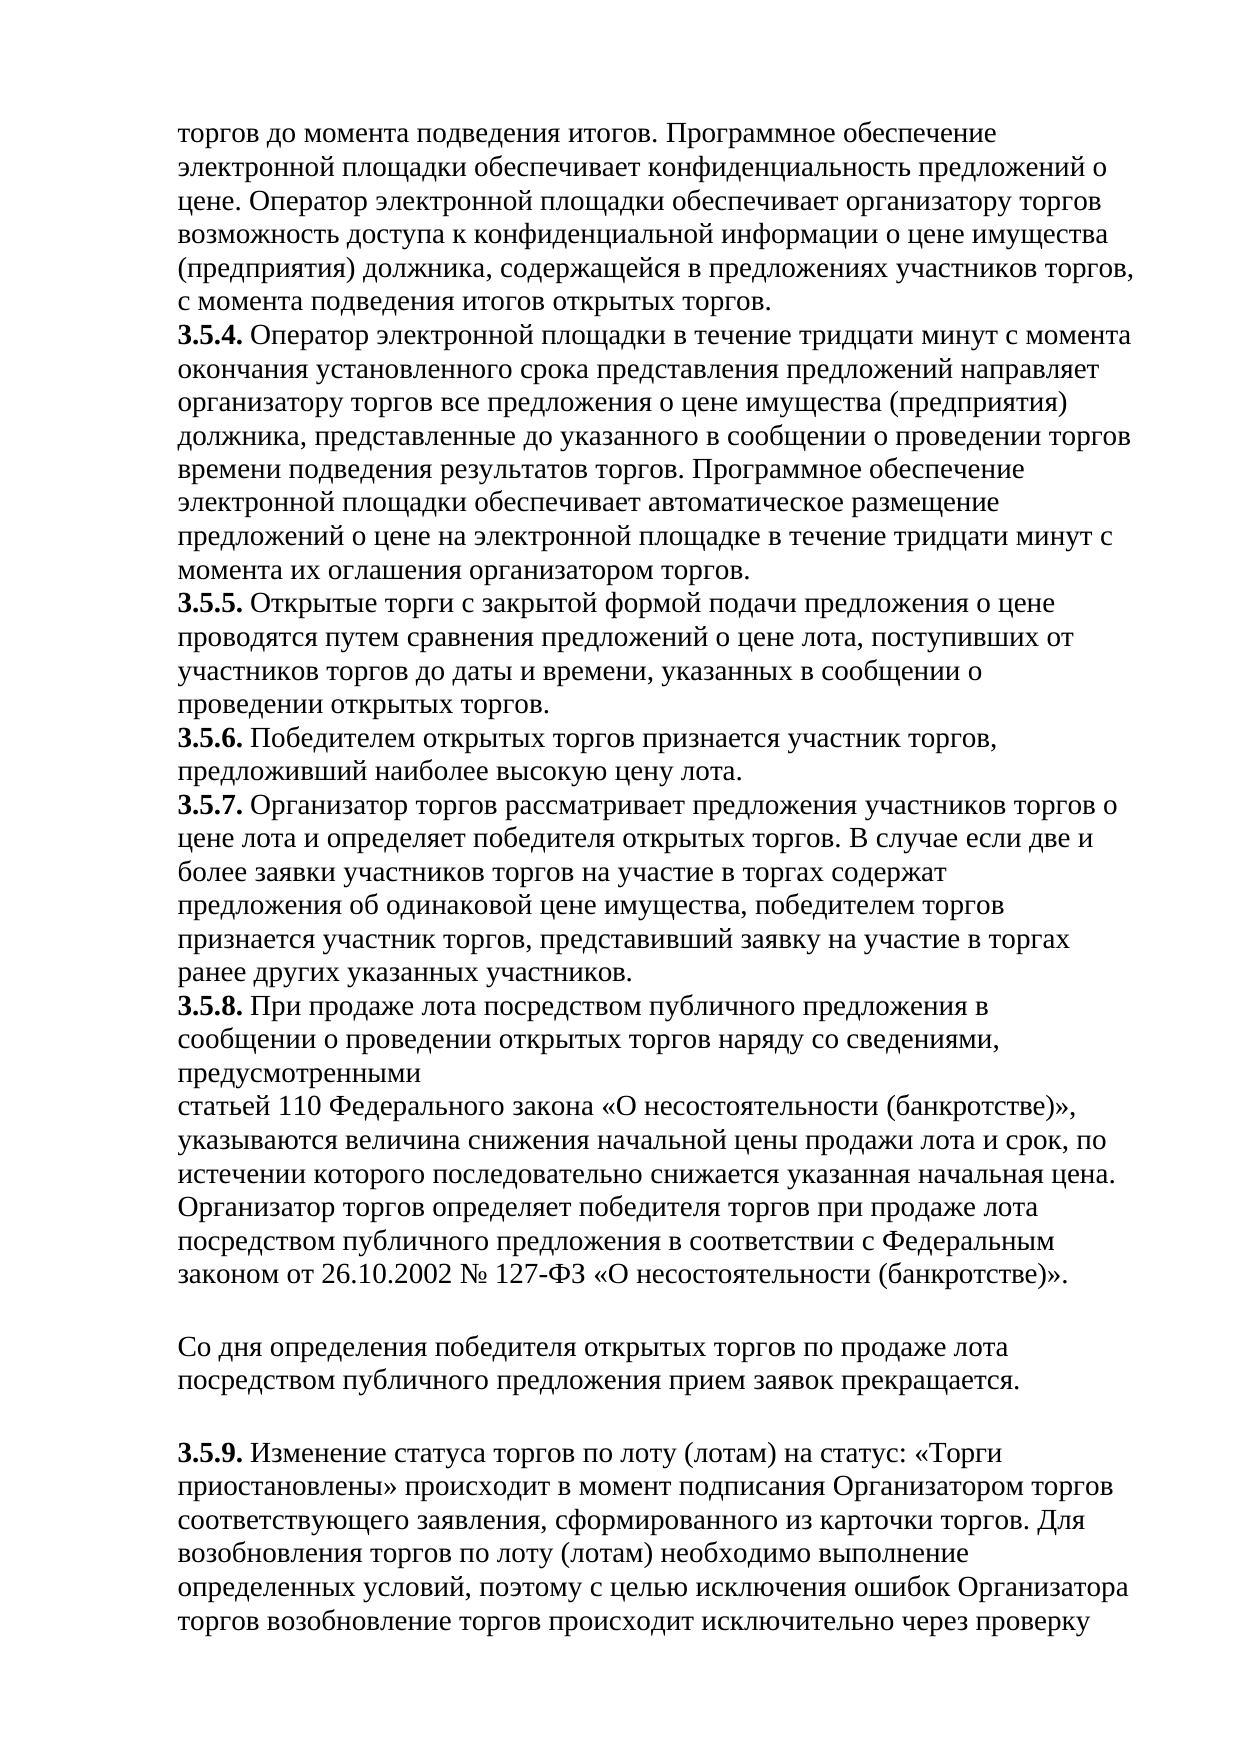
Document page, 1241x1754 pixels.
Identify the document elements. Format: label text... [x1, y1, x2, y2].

list Победителем открытых торгов признается участник торгов, предложивший наиболее высокую цену лота. [177, 720, 998, 787]
text электронной площадки обеспечивает конфиденциальность предложений о цене. Оператор электронной площадки обеспечивает организатору торгов возможность доступа к конфиденциальной информации о цене имущества (предприятия) должника, содержащейся в предложениях участников торгов, с момента подведения итогов открытых торгов. [177, 149, 1140, 317]
list Изменение статуса торгов по лоту (лотам) на статус: «Торги [177, 1435, 1152, 1468]
text Со дня определения победителя открытых торгов по продаже лота посредством публичного предложения прием заявок прекращается. [177, 1329, 1152, 1396]
text предложений о цене на электронной площадке в течение тридцати минут с момента их оглашения организатором торгов. [177, 518, 1151, 586]
list Организатор торгов рассматривает предложения участников торгов о цене лота и определяет победителя открытых торгов. В случае если две и более заявки участников торгов на участие в торгах содержат предложения об одинаковой цене имущества, победителем торгов признается участник торгов, представивший заявку на участие в торгах ранее других указанных участников. [177, 787, 1118, 988]
text электронной площадки обеспечивает автоматическое размещение [177, 485, 1152, 518]
text законом от 26.10.2002 № 127-ФЗ «О несостоятельности (банкротстве)». [177, 1256, 1152, 1290]
text приостановлены» происходит в момент подписания Организатором торгов соответствующего заявления, сформированного из карточки торгов. Для возобновления торгов по лоту (лотам) необходимо выполнение определенных условий, поэтому с целью исключения ошибок Организатора торгов возобновление торгов происходит исключительно через проверку [177, 1468, 1138, 1636]
text статьей 110 Федерального закона «О несостоятельности (банкротстве)», [177, 1089, 1152, 1122]
list Открытые торги с закрытой формой подачи предложения о цене проводятся путем сравнения предложений о цене лота, поступивших от участников торгов до даты и времени, указанных в сообщении о проведении открытых торгов. [177, 586, 1135, 720]
text должника, представленные до указанного в сообщении о проведении торгов времени подведения результатов торгов. Программное обеспечение [177, 418, 1152, 485]
list Оператор электронной площадки в течение тридцати минут с момента окончания установленного срока представления предложений направляет организатору торгов все предложения о цене имущества (предприятия) [177, 317, 1131, 418]
text торгов до момента подведения итогов. Программное обеспечение [177, 116, 1152, 149]
list При продаже лота посредством публичного предложения в сообщении о проведении открытых торгов наряду со сведениями, предусмотренными [177, 988, 1135, 1089]
text указываются величина снижения начальной цены продажи лота и срок, по истечении которого последовательно снижается указанная начальная цена. Организатор торгов определяет победителя торгов при продаже лота посредством публичного предложения в соответствии с Федеральным [177, 1122, 1152, 1256]
